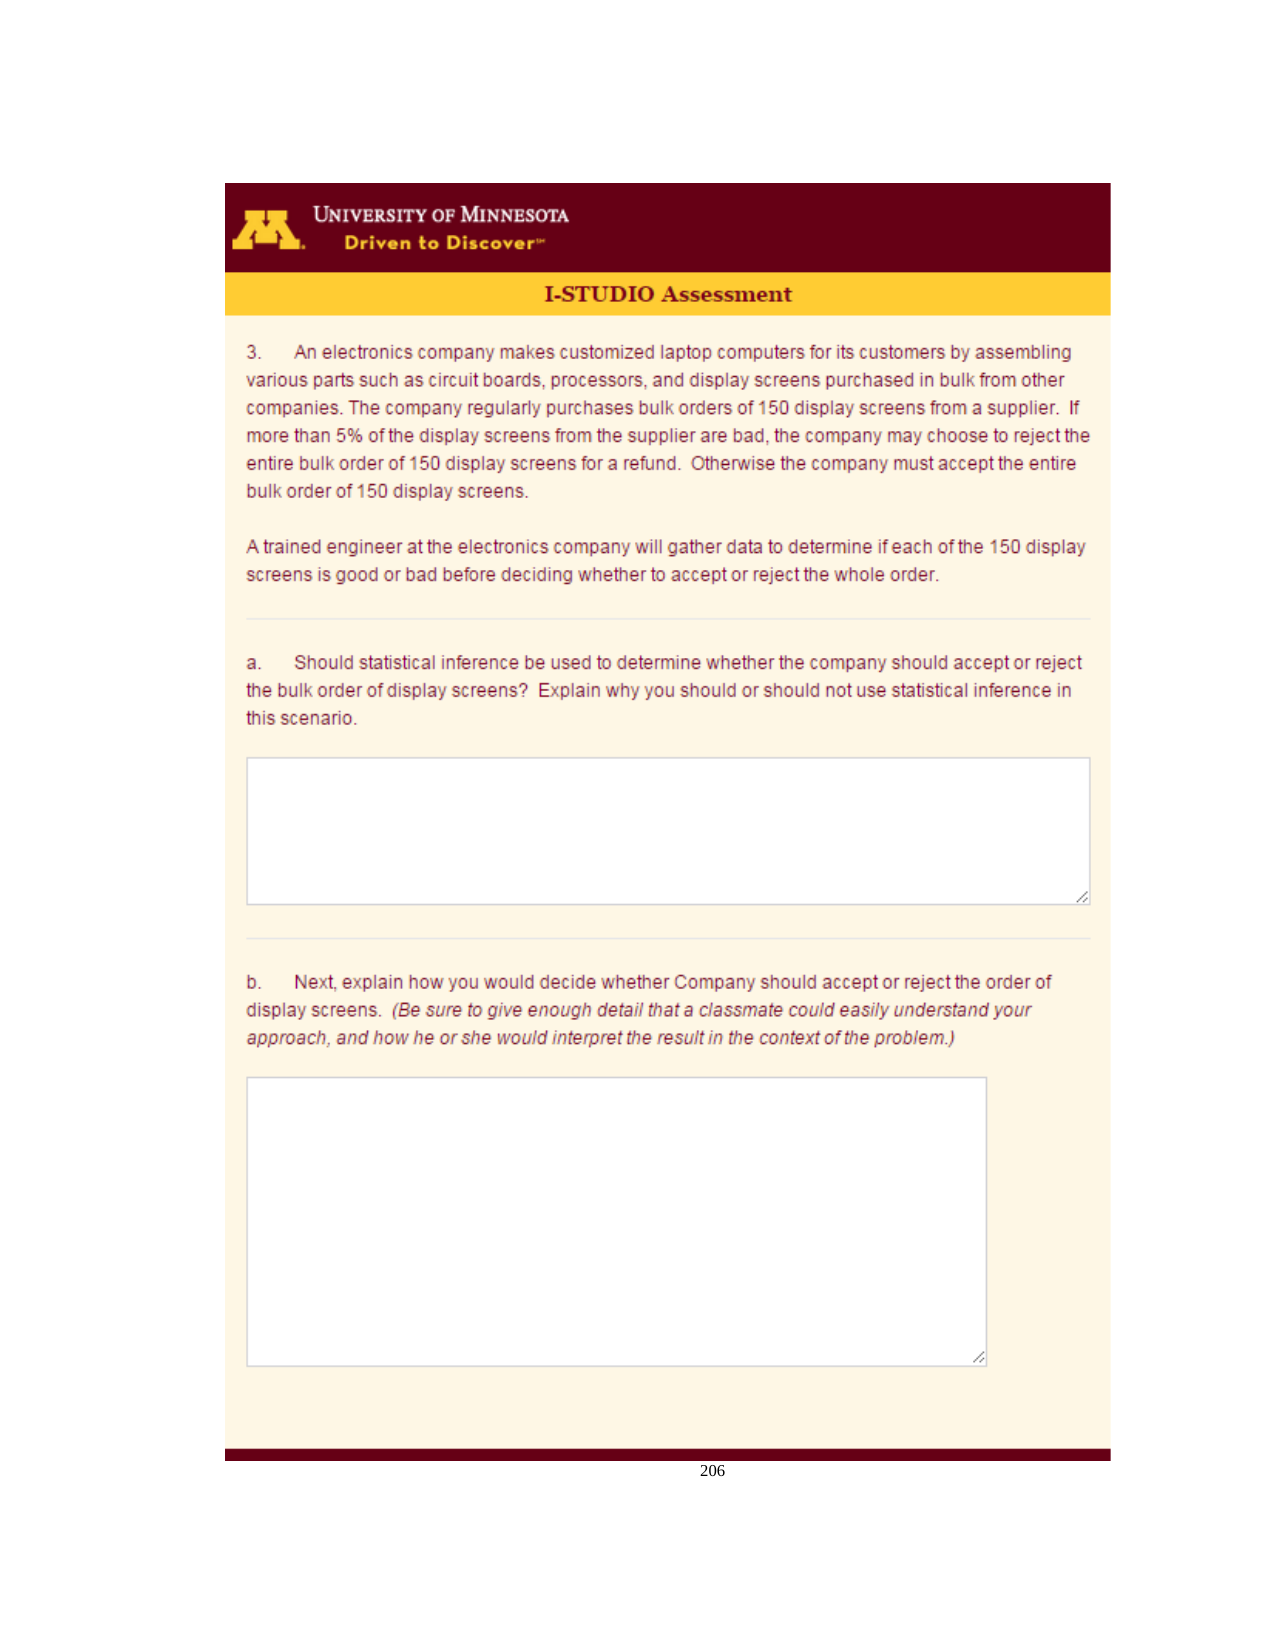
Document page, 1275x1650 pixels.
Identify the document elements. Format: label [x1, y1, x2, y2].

picture [225, 183, 1111, 1461]
